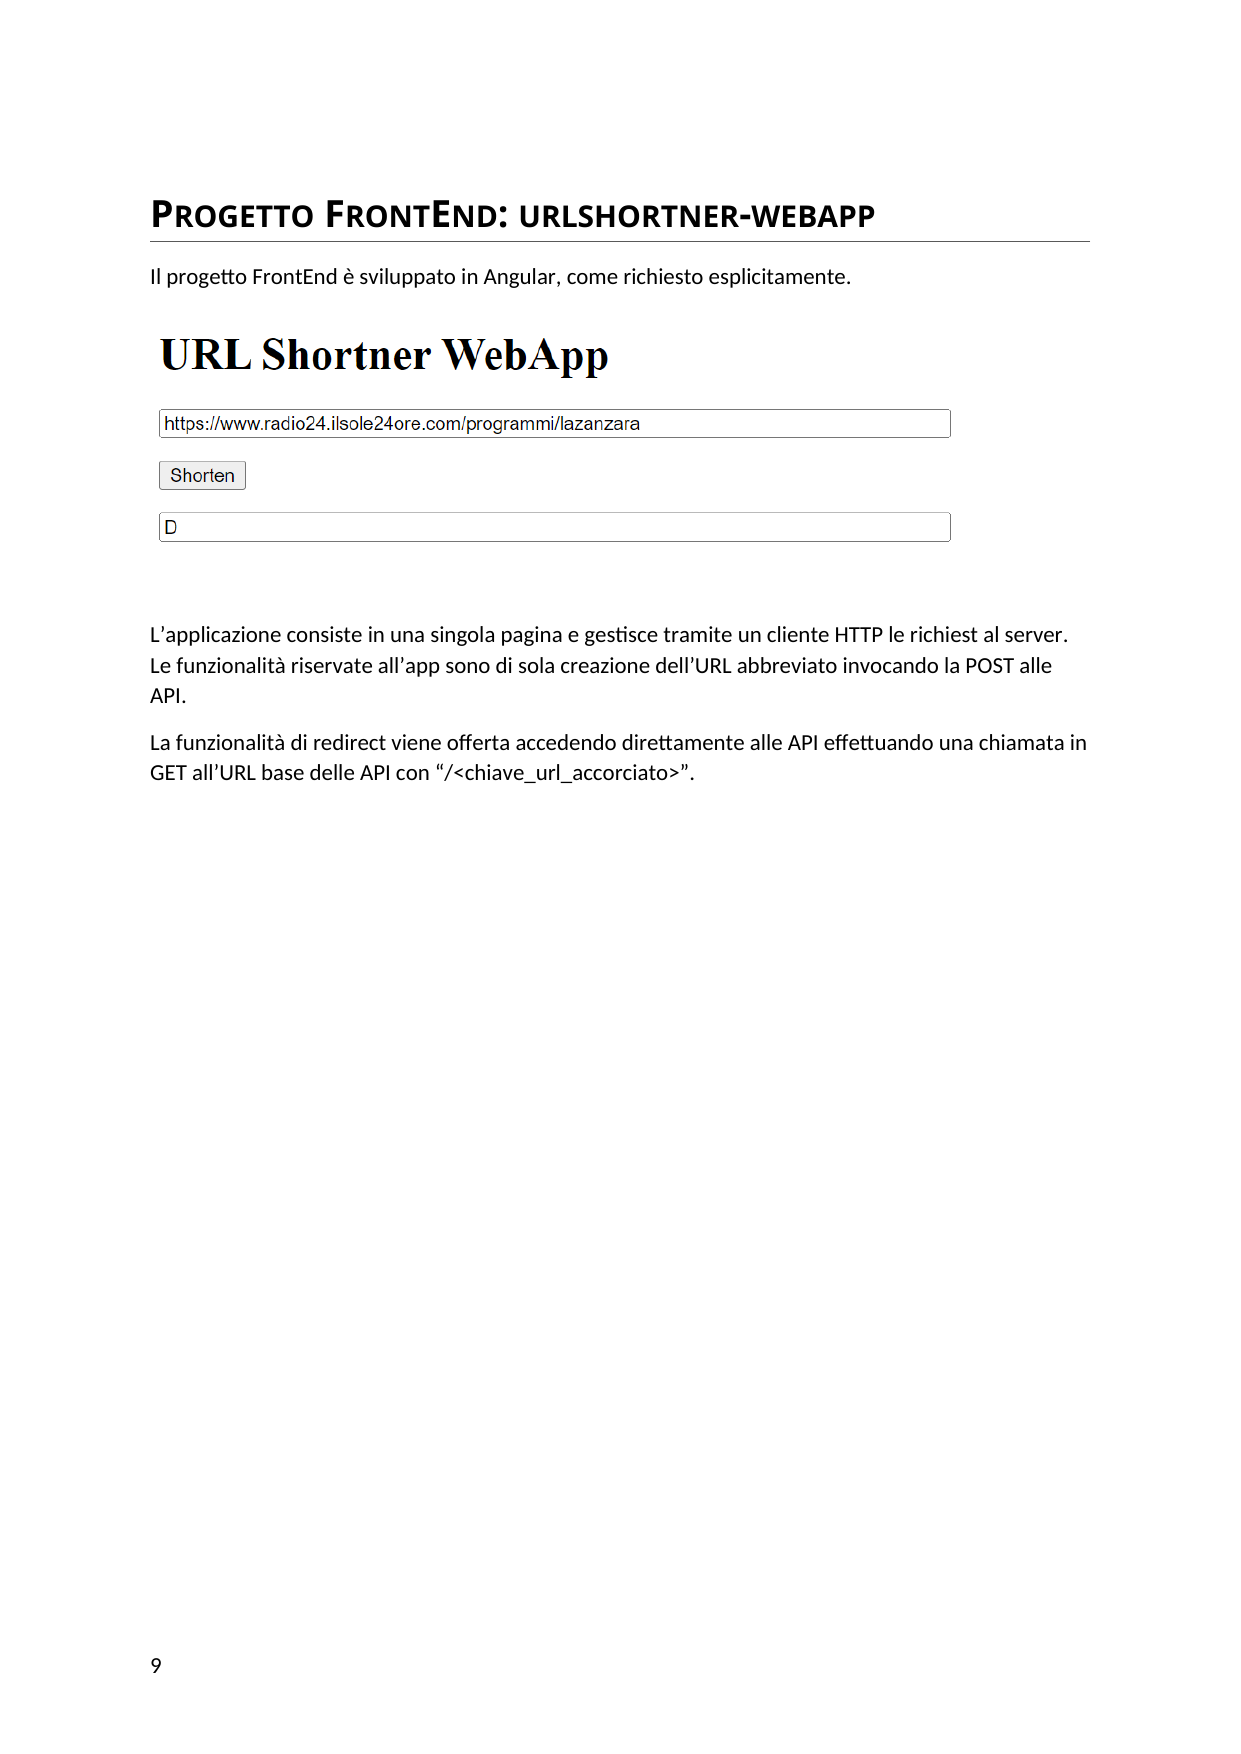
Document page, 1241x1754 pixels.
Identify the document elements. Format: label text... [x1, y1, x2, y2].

picture [150, 309, 1091, 602]
text Il progetto FrontEnd è sviluppato in Angular, come richiesto esplicitamente. [150, 262, 1090, 290]
text L’applicazione consiste in una singola pagina e gestisce tramite un cliente HTTP le richiest al server. Le funzionalità riservate all’app sono di sola creazione dell’URL abbreviato invocando la POST alle API. [150, 621, 1090, 709]
text La funzionalità di redirect viene offerta accedendo direttamente alle API effettuando una chiamata in GET all’URL base delle API con “/<chiave_url_accorciato>”. [150, 728, 1090, 786]
subtitle Progetto FrontEnd: urlshortner-webapp [150, 187, 1090, 241]
